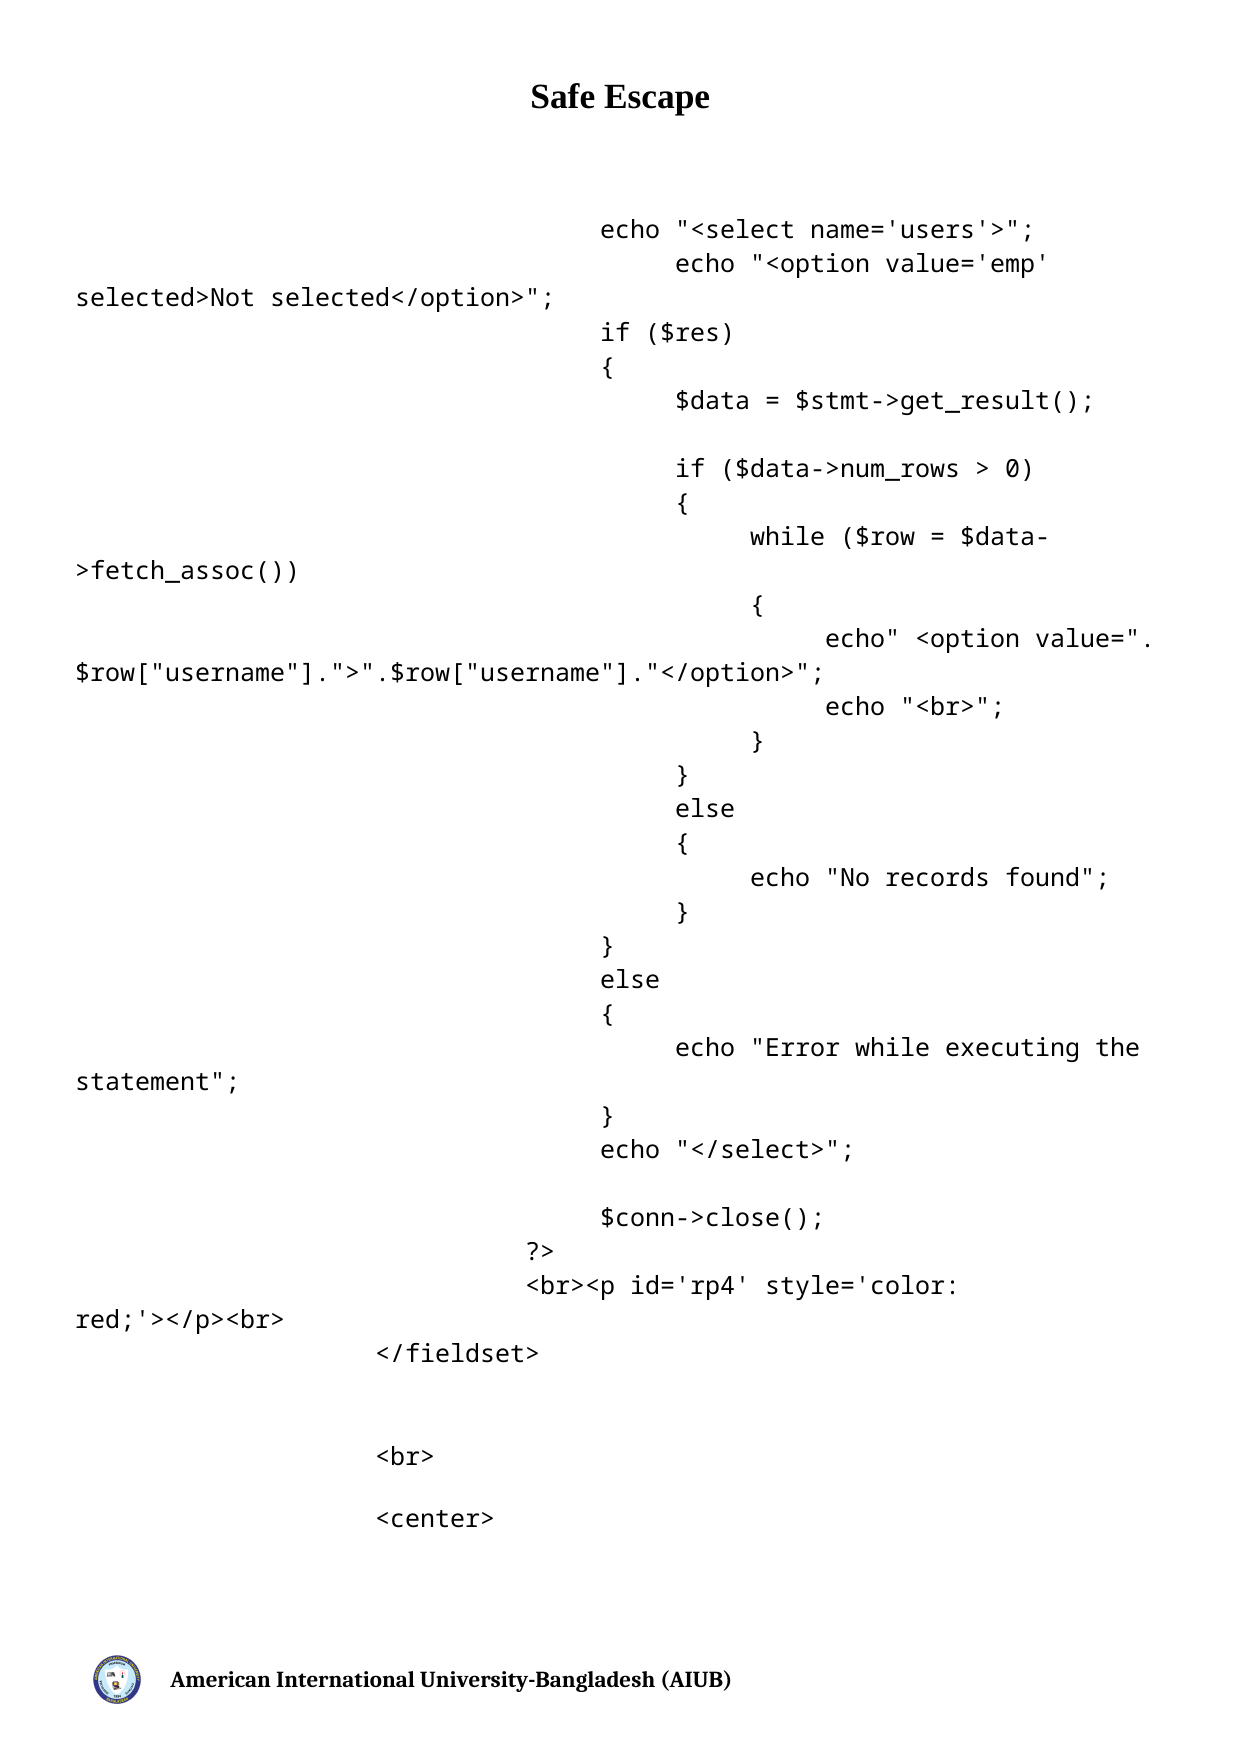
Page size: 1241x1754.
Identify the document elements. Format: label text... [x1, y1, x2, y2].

text $data = $stmt->get_result(); [75, 382, 1165, 416]
text else [75, 961, 1165, 995]
text ?> [75, 1234, 1165, 1268]
text <br> [75, 1438, 1165, 1472]
text if ($res) [75, 314, 1165, 348]
text } [75, 1098, 1165, 1132]
text { [75, 348, 1165, 382]
text } [75, 723, 1165, 757]
text if ($data->num_rows > 0) [75, 450, 1165, 484]
text { [75, 587, 1165, 621]
text { [75, 484, 1165, 518]
text </fieldset> [75, 1336, 1165, 1370]
text echo "<option value='emp' selected>Not selected</option>"; [75, 246, 1165, 314]
text <center> [75, 1500, 1165, 1534]
text } [75, 927, 1165, 961]
text echo "Error while executing the statement"; [75, 1029, 1165, 1098]
text <br><p id='rp4' style='color: red;'></p><br> [75, 1268, 1165, 1336]
text echo "<br>"; [75, 689, 1165, 723]
picture [92, 1654, 142, 1705]
text } [75, 757, 1165, 791]
text echo" <option value=".$row["username"].">".$row["username"]."</option>"; [75, 621, 1165, 689]
text echo "<select name='users'>"; [75, 212, 1165, 246]
text { [75, 825, 1165, 859]
text echo "No records found"; [75, 859, 1165, 893]
text $conn->close(); [75, 1200, 1165, 1234]
text } [75, 893, 1165, 927]
text while ($row = $data->fetch_assoc()) [75, 518, 1165, 587]
text { [75, 995, 1165, 1029]
text echo "</select>"; [75, 1132, 1165, 1166]
text else [75, 791, 1165, 825]
